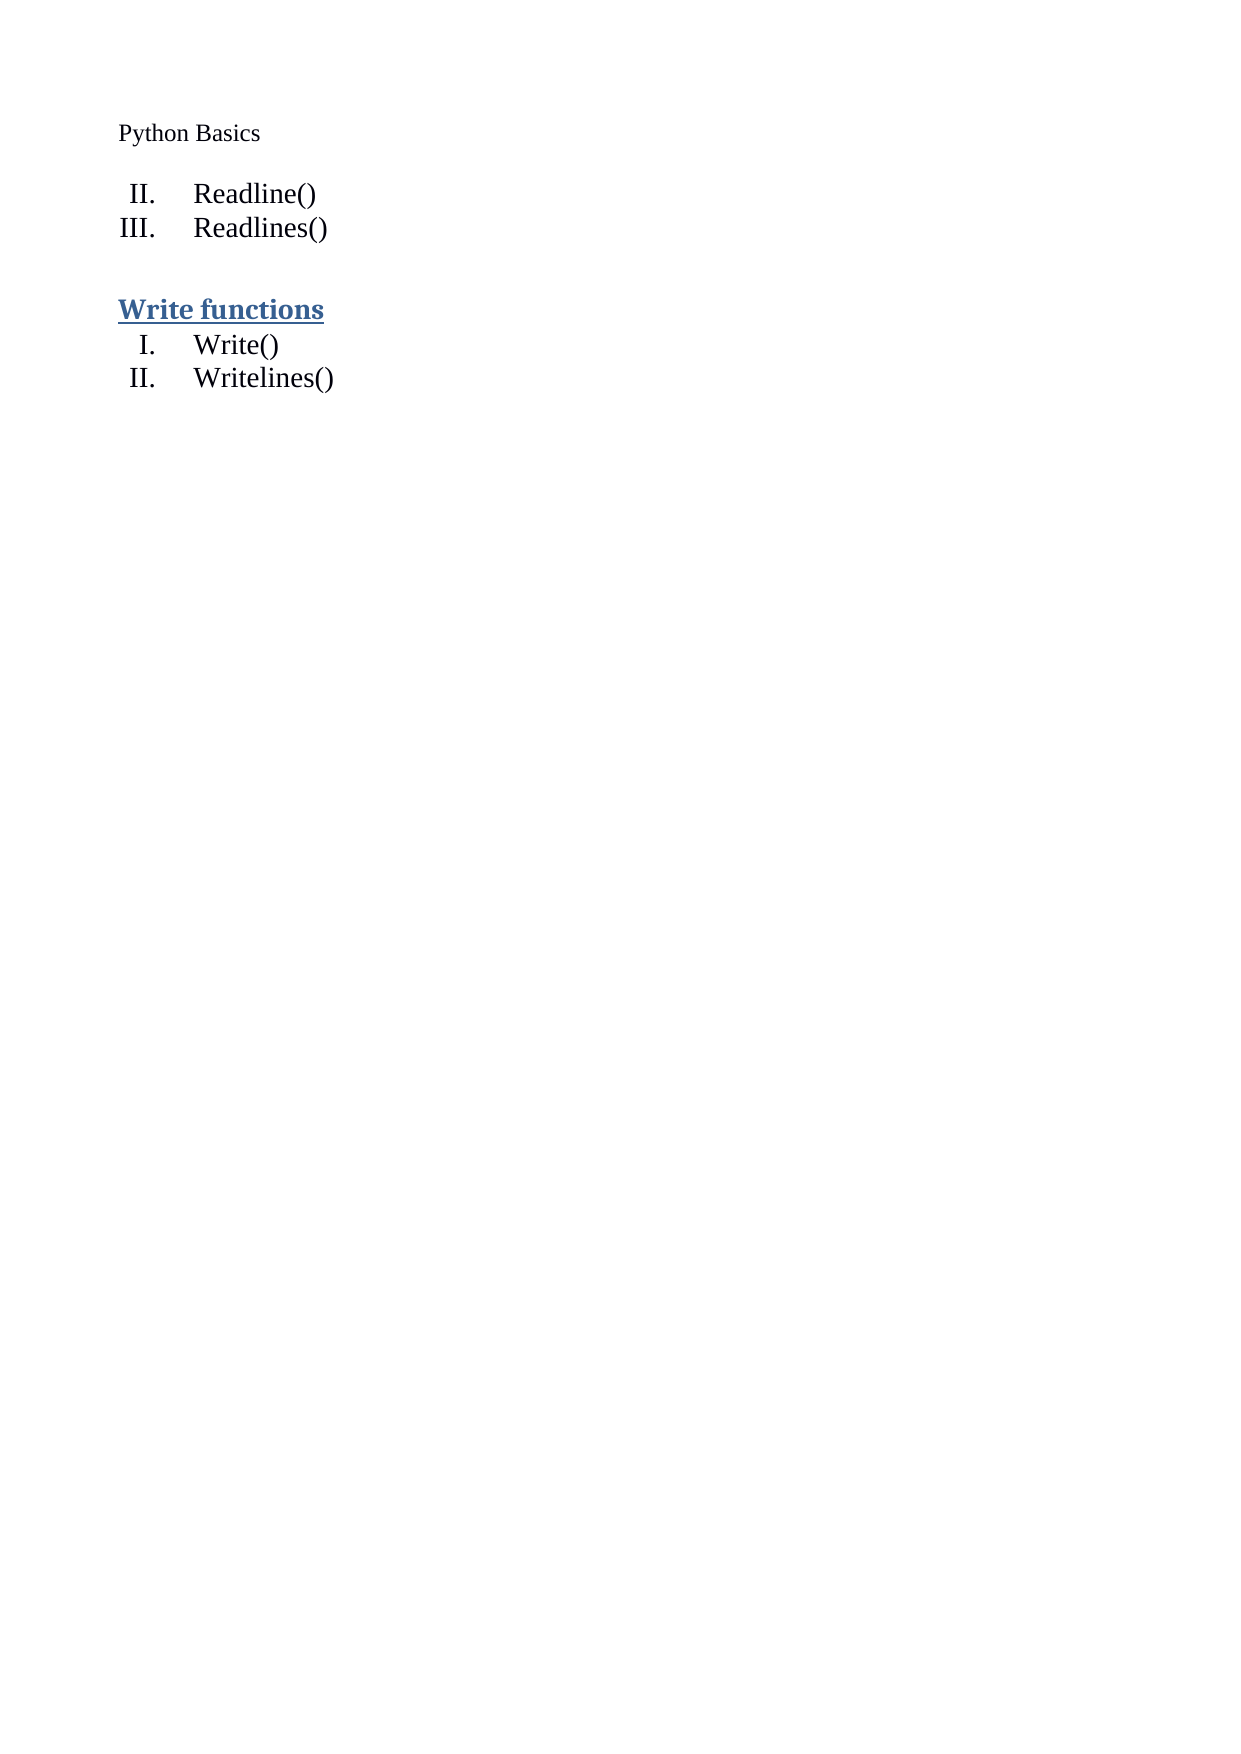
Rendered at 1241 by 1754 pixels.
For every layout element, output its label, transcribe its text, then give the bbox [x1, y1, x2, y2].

list Readline() [156, 176, 1122, 210]
list Readlines() [156, 210, 1122, 243]
list Writelines() [156, 361, 1122, 394]
list Write() [156, 327, 1122, 361]
subtitle Write functions [118, 293, 1122, 327]
